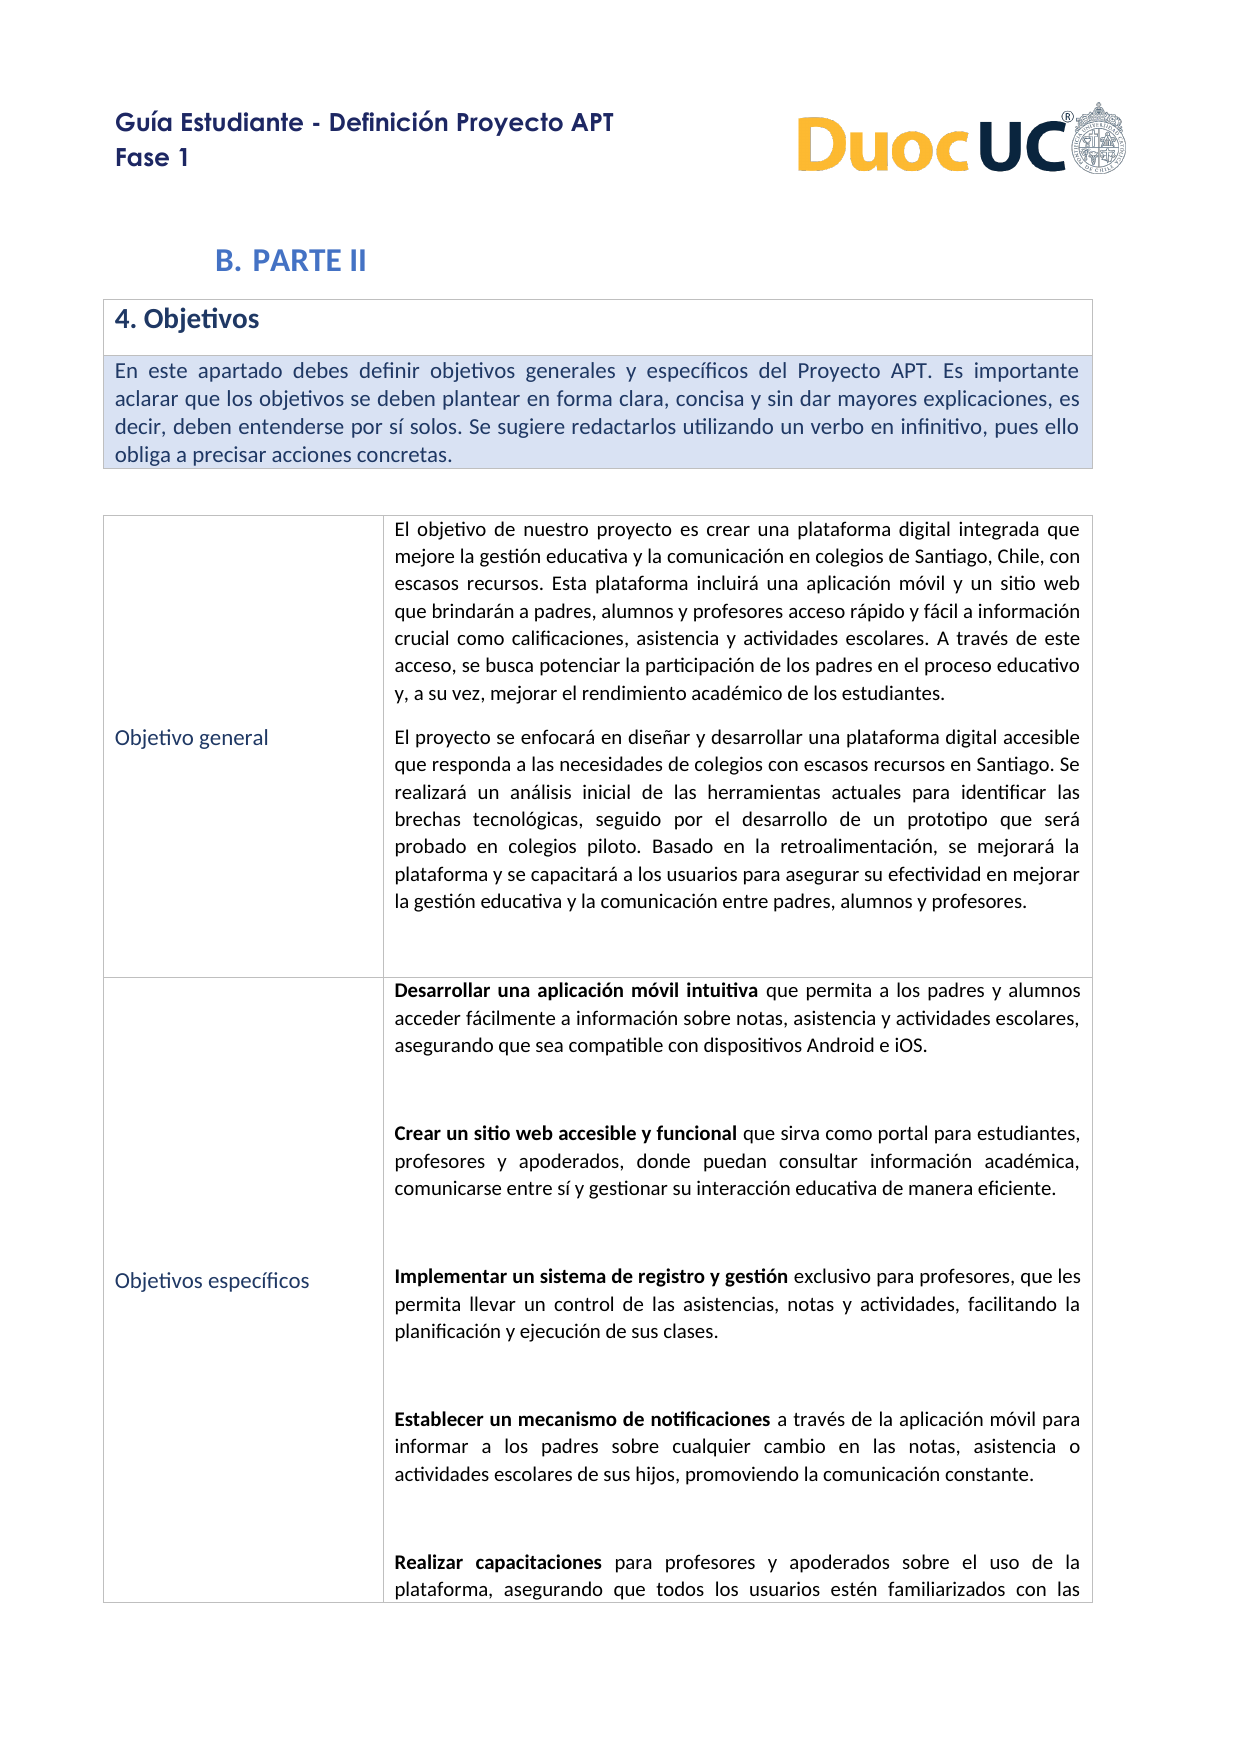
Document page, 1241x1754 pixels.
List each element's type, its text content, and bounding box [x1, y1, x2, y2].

list PARTE II [215, 239, 1063, 279]
table_header Objetivo general [104, 516, 383, 977]
table_cell En este apartado debes definir objetivos generales y específicos del Proyecto APT. Es importante aclarar que los objetivos se deben plantear en forma clara, concisa y sin dar mayores explicaciones, es decir, deben entenderse por sí solos. Se sugiere redactarlos utilizando un verbo en infinitivo, pues ello obliga a precisar acciones concretas. [104, 356, 1092, 468]
picture [798, 102, 1126, 174]
table_cell Objetivos específicos [104, 978, 383, 1602]
table_header 4. Objetivos [104, 300, 1092, 355]
table_header El objetivo de nuestro proyecto es crear una plataforma digital integrada que mejore la gestión educativa y la comunicación en colegios de Santiago, Chile, con escasos recursos. Esta plataforma incluirá una aplicación móvil y un sitio web que brindarán a padres, alumnos y profesores acceso rápido y fácil a información crucial como calificaciones, asistencia y actividades escolares. A través de este acceso, se busca potenciar la participación de los padres en el proceso educativo y, a su vez, mejorar el rendimiento académico de los estudiantes. El proyecto se enfocará en diseñar y desarrollar una plataforma digital accesible que responda a las necesidades de colegios con escasos recursos en Santiago. Se realizará un análisis inicial de las herramientas actuales para identificar las brechas tecnológicas, seguido por el desarrollo de un prototipo que será probado en colegios piloto. Basado en la retroalimentación, se mejorará la plataforma y se capacitará a los usuarios para asegurar su efectividad en mejorar la gestión educativa y la comunicación entre padres, alumnos y profesores. [384, 516, 1092, 977]
